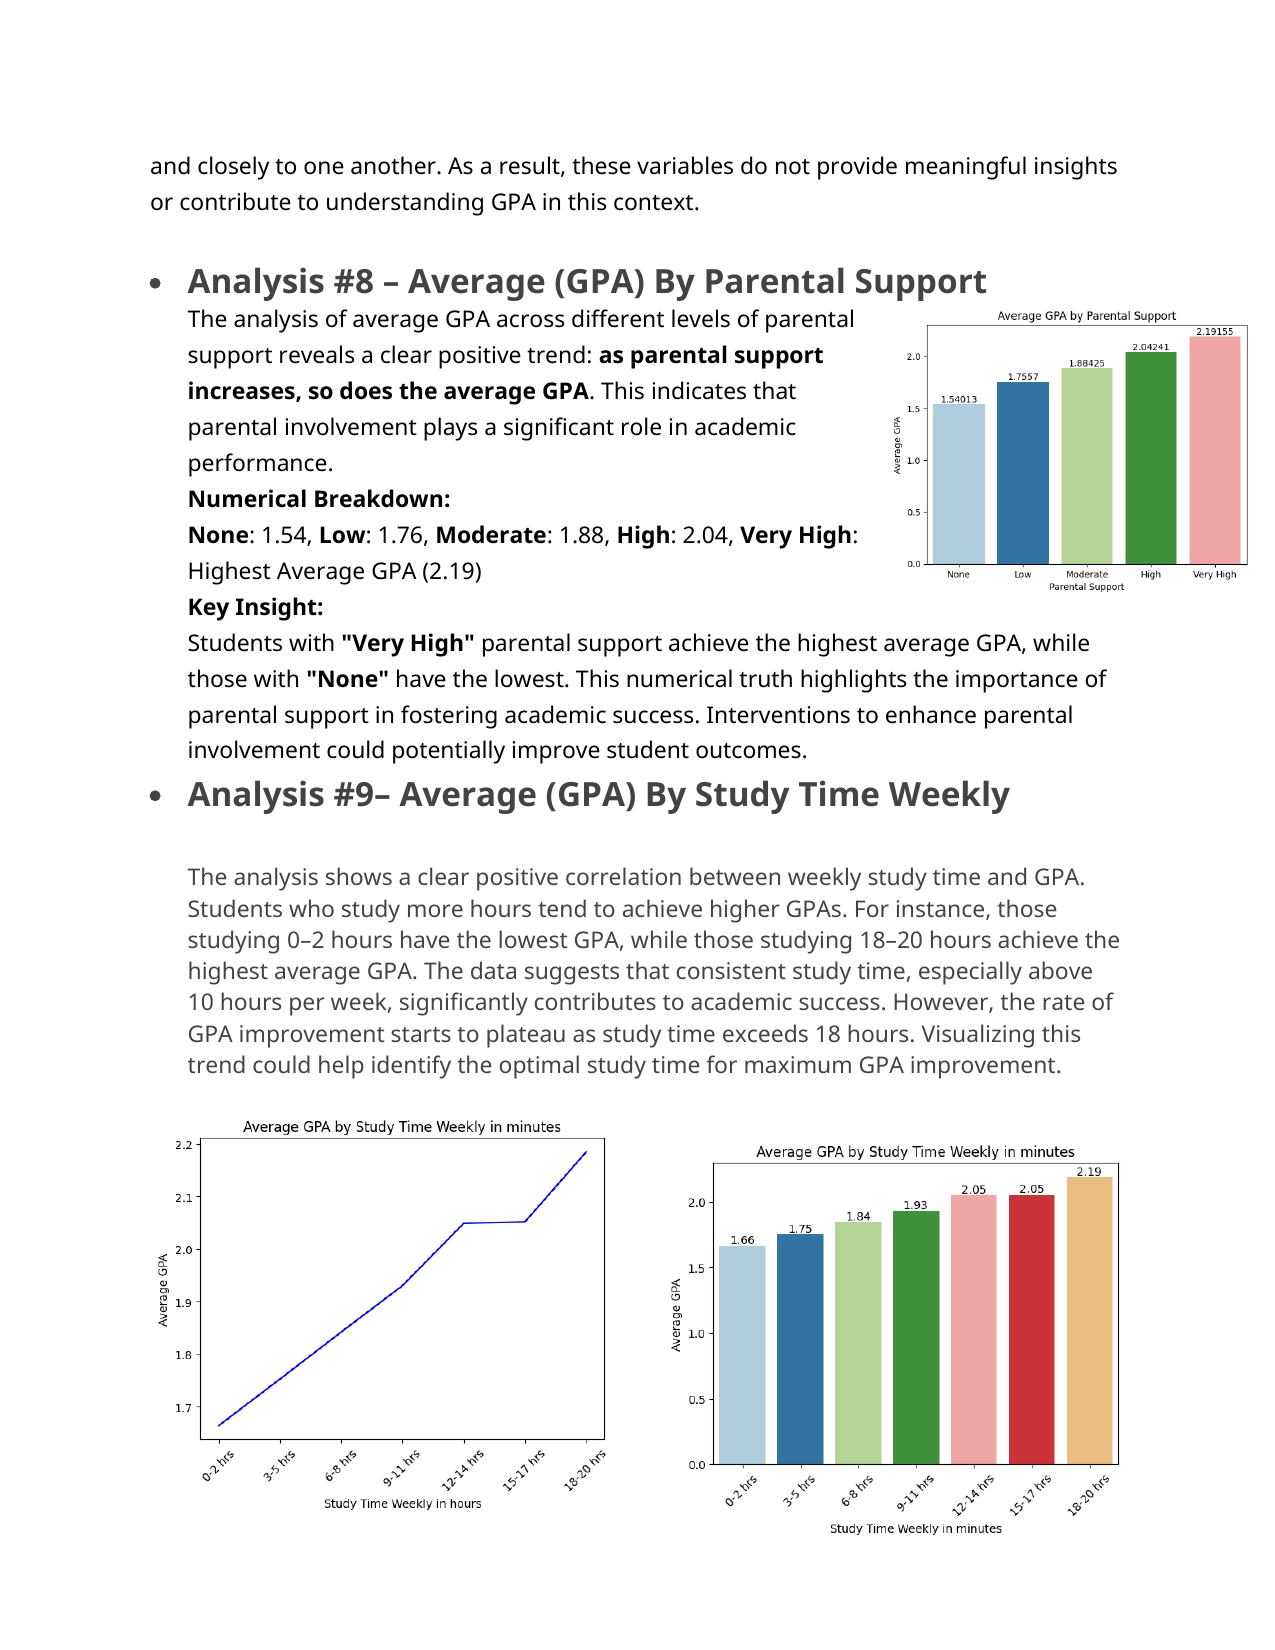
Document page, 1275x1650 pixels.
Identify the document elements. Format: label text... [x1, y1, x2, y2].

list Analysis #8 – Average (GPA) By Parental Support [150, 258, 1125, 303]
list The analysis of average GPA across different levels of parental support reveals a clear positive trend: as parental support increases, so does the average GPA. This indicates that parental involvement plays a significant role in academic performance. [187, 303, 1125, 478]
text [150, 150, 1125, 217]
picture [887, 304, 1253, 598]
list Numerical Breakdown: [187, 483, 887, 514]
list Students with "Very High" parental support achieve the highest average GPA, while those with "None" have the lowest. This numerical truth highlights the importance of parental support in fostering academic success. Interventions to enhance parental involvement could potentially improve student outcomes. [187, 627, 1125, 766]
list The analysis shows a clear positive correlation between weekly study time and GPA. Students who study more hours tend to achieve higher GPAs. For instance, those studying 0–2 hours have the lowest GPA, while those studying 18–20 hours achieve the highest average GPA. The data suggests that consistent study time, especially above 10 hours per week, significantly contributes to academic success. However, the rate of GPA improvement starts to plateau as study time exceeds 18 hours. Visualizing this trend could help identify the optimal study time for maximum GPA improvement. [187, 861, 1125, 1080]
picture [663, 1137, 1125, 1542]
picture [150, 1112, 617, 1517]
list Key Insight: [187, 591, 1125, 622]
list None: 1.54, Low: 1.76, Moderate: 1.88, High: 2.04, Very High: Highest Average GPA (2.19) [187, 519, 887, 586]
list Analysis #9– Average (GPA) By Study Time Weekly [150, 770, 1125, 816]
